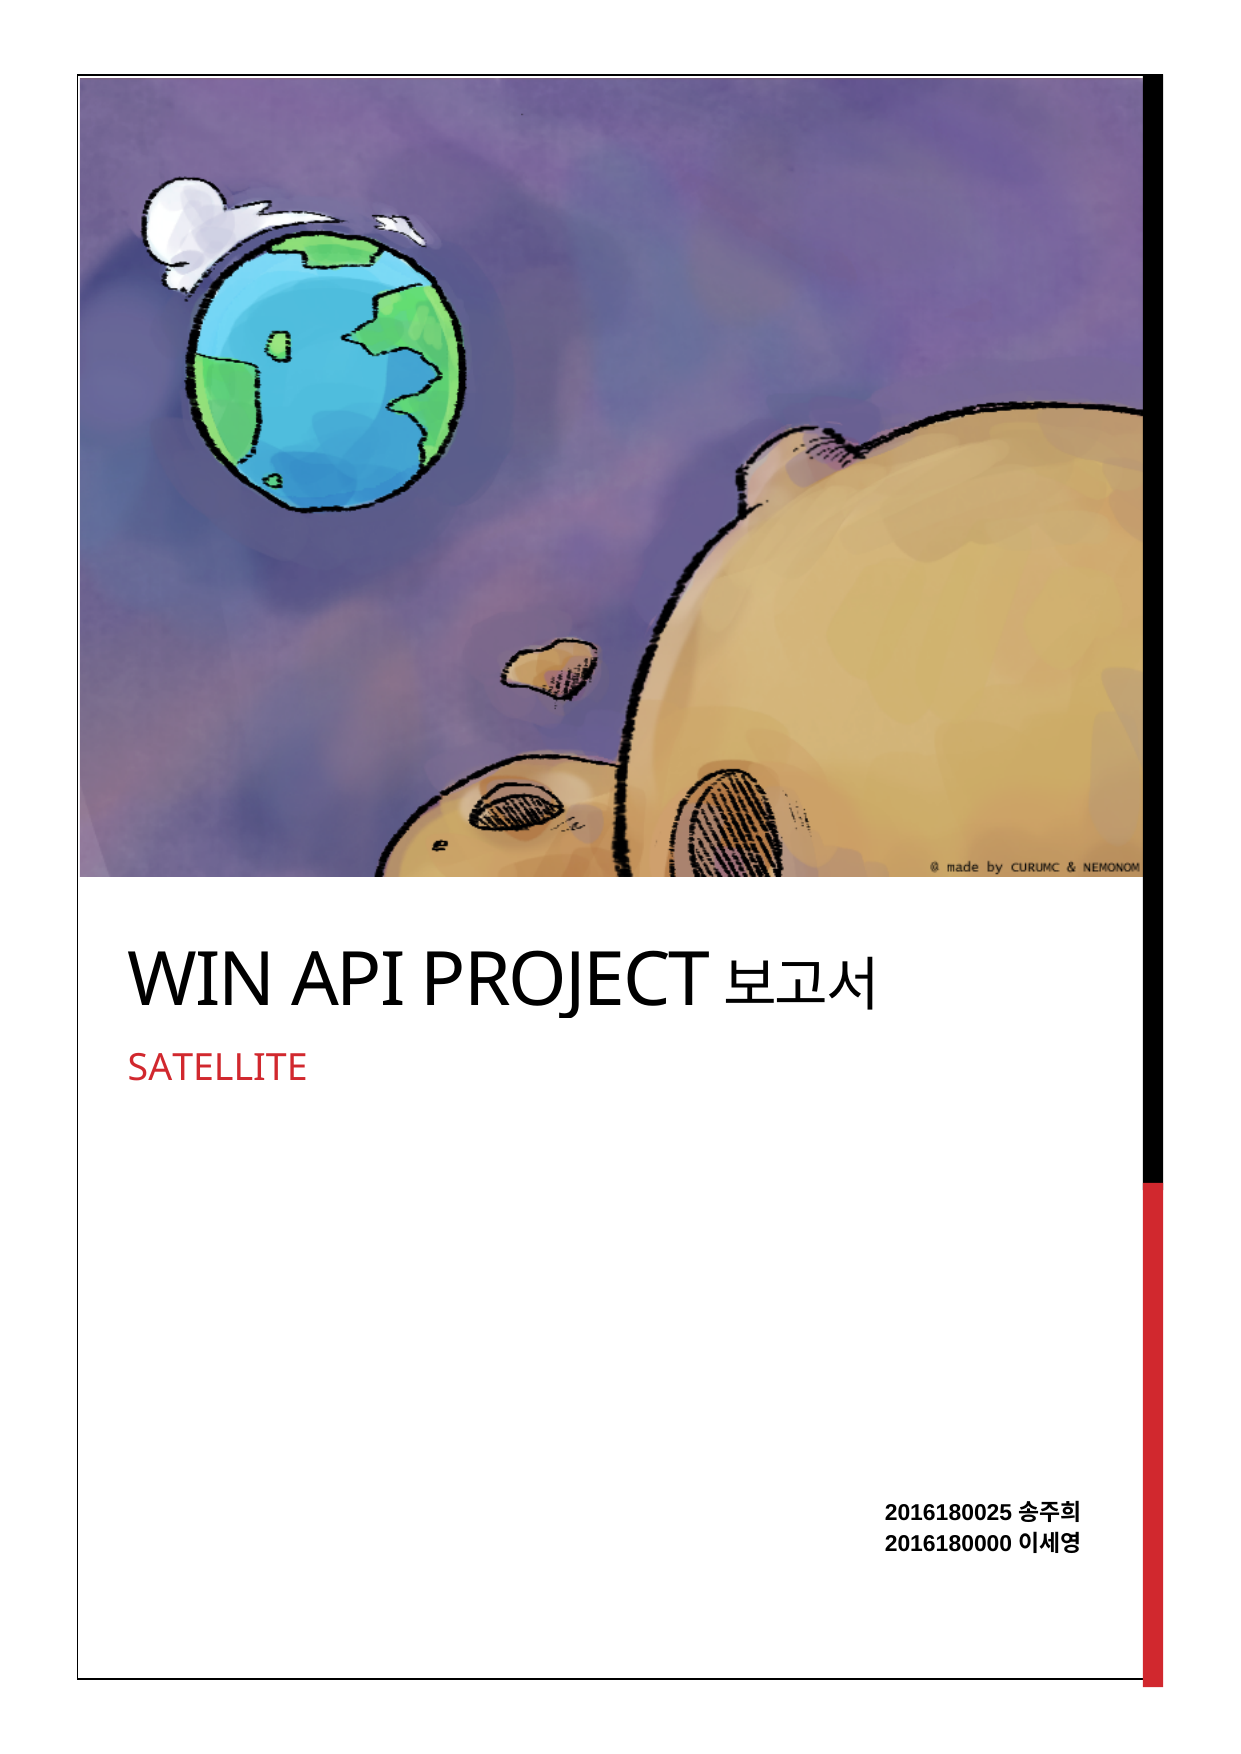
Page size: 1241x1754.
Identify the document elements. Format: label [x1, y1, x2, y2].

picture [79, 78, 1142, 877]
